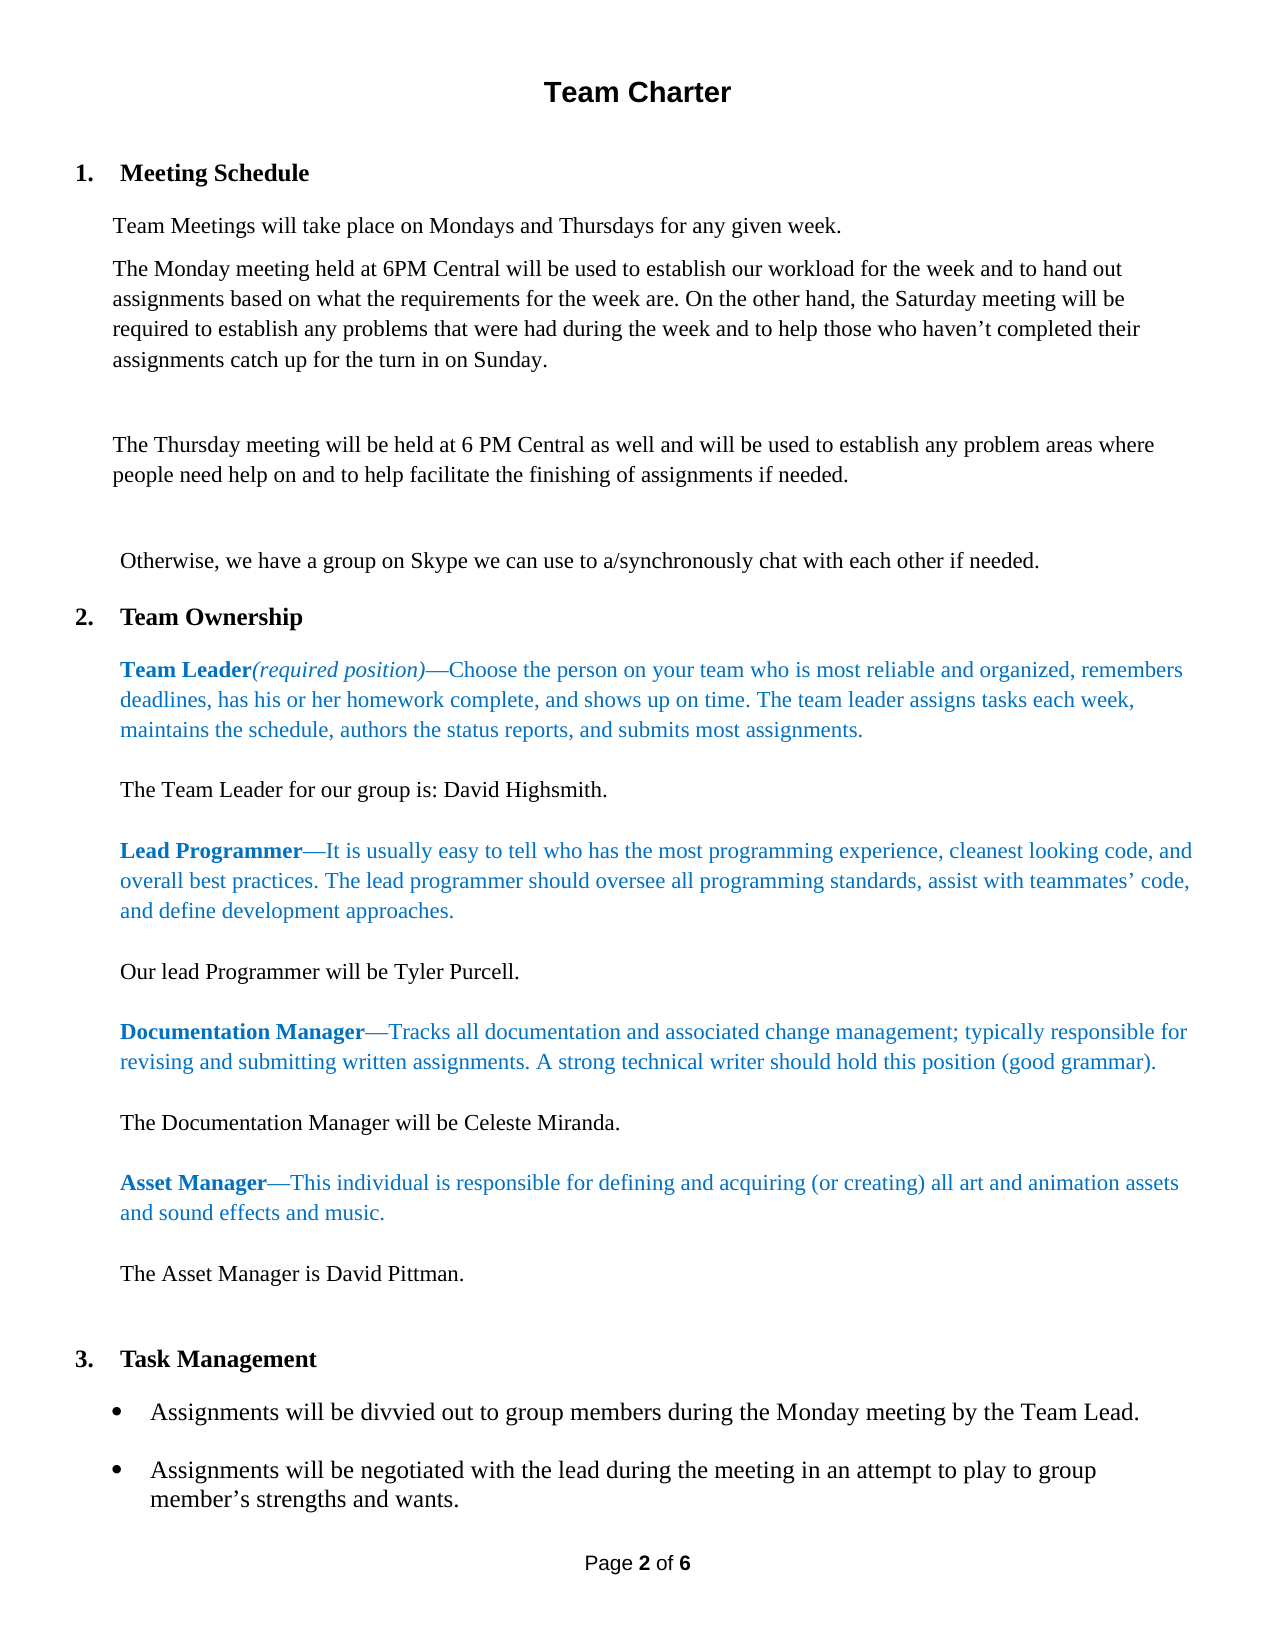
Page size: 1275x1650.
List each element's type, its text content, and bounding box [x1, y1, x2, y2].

text Lead Programmer—It is usually easy to tell who has the most programming experience, cleanest looking code, and overall best practices. The lead programmer should oversee all programming standards, assist with teammates’ code, and define development approaches. [120, 807, 1200, 924]
text The Thursday meeting will be held at 6 PM Central as well and will be used to establish any problem areas where people need help on and to help facilitate the finishing of assignments if needed. [112, 431, 1200, 488]
text The Team Leader for our group is: David Highsmith. [120, 776, 1200, 803]
text The Monday meeting held at 6PM Central will be used to establish our workload for the week and to hand out assignments based on what the requirements for the week are. On the other hand, the Saturday meeting will be required to establish any problems that were had during the week and to help those who haven’t completed their assignments catch up for the turn in on Sunday. [112, 255, 1200, 372]
text The Documentation Manager will be Celeste Miranda. [120, 1109, 1200, 1135]
text The Asset Manager is David Pittman. [120, 1260, 1200, 1286]
subtitle Team Ownership [75, 602, 1200, 631]
text Otherwise, we have a group on Skype we can use to a/synchronously chat with each other if needed. [75, 547, 1200, 573]
text Our lead Programmer will be Tyler Purcell. [120, 958, 1200, 984]
text Asset Manager—This individual is responsible for defining and acquiring (or creating) all art and animation assets and sound effects and music. [120, 1139, 1200, 1226]
subtitle Task Management [75, 1344, 1200, 1372]
text Team Leader(required position)—Choose the person on your team who is most reliable and organized, remembers deadlines, has his or her homework complete, and shows up on time. The team leader assigns tasks each week, maintains the schedule, authors the status reports, and submits most assignments. [120, 656, 1200, 742]
subtitle Meeting Schedule [75, 158, 1200, 187]
list Assignments will be negotiated with the lead during the meeting in an attempt to play to group member’s strengths and wants. [112, 1455, 1200, 1512]
text Team Meetings will take place on Mondays and Thursdays for any given week. [75, 212, 1200, 239]
text Documentation Manager—Tracks all documentation and associated change management; typically responsible for revising and submitting written assignments. A strong technical writer should hold this position (good grammar). [120, 988, 1200, 1075]
list Assignments will be divvied out to group members during the Monday meeting by the Team Lead. [112, 1397, 1200, 1426]
